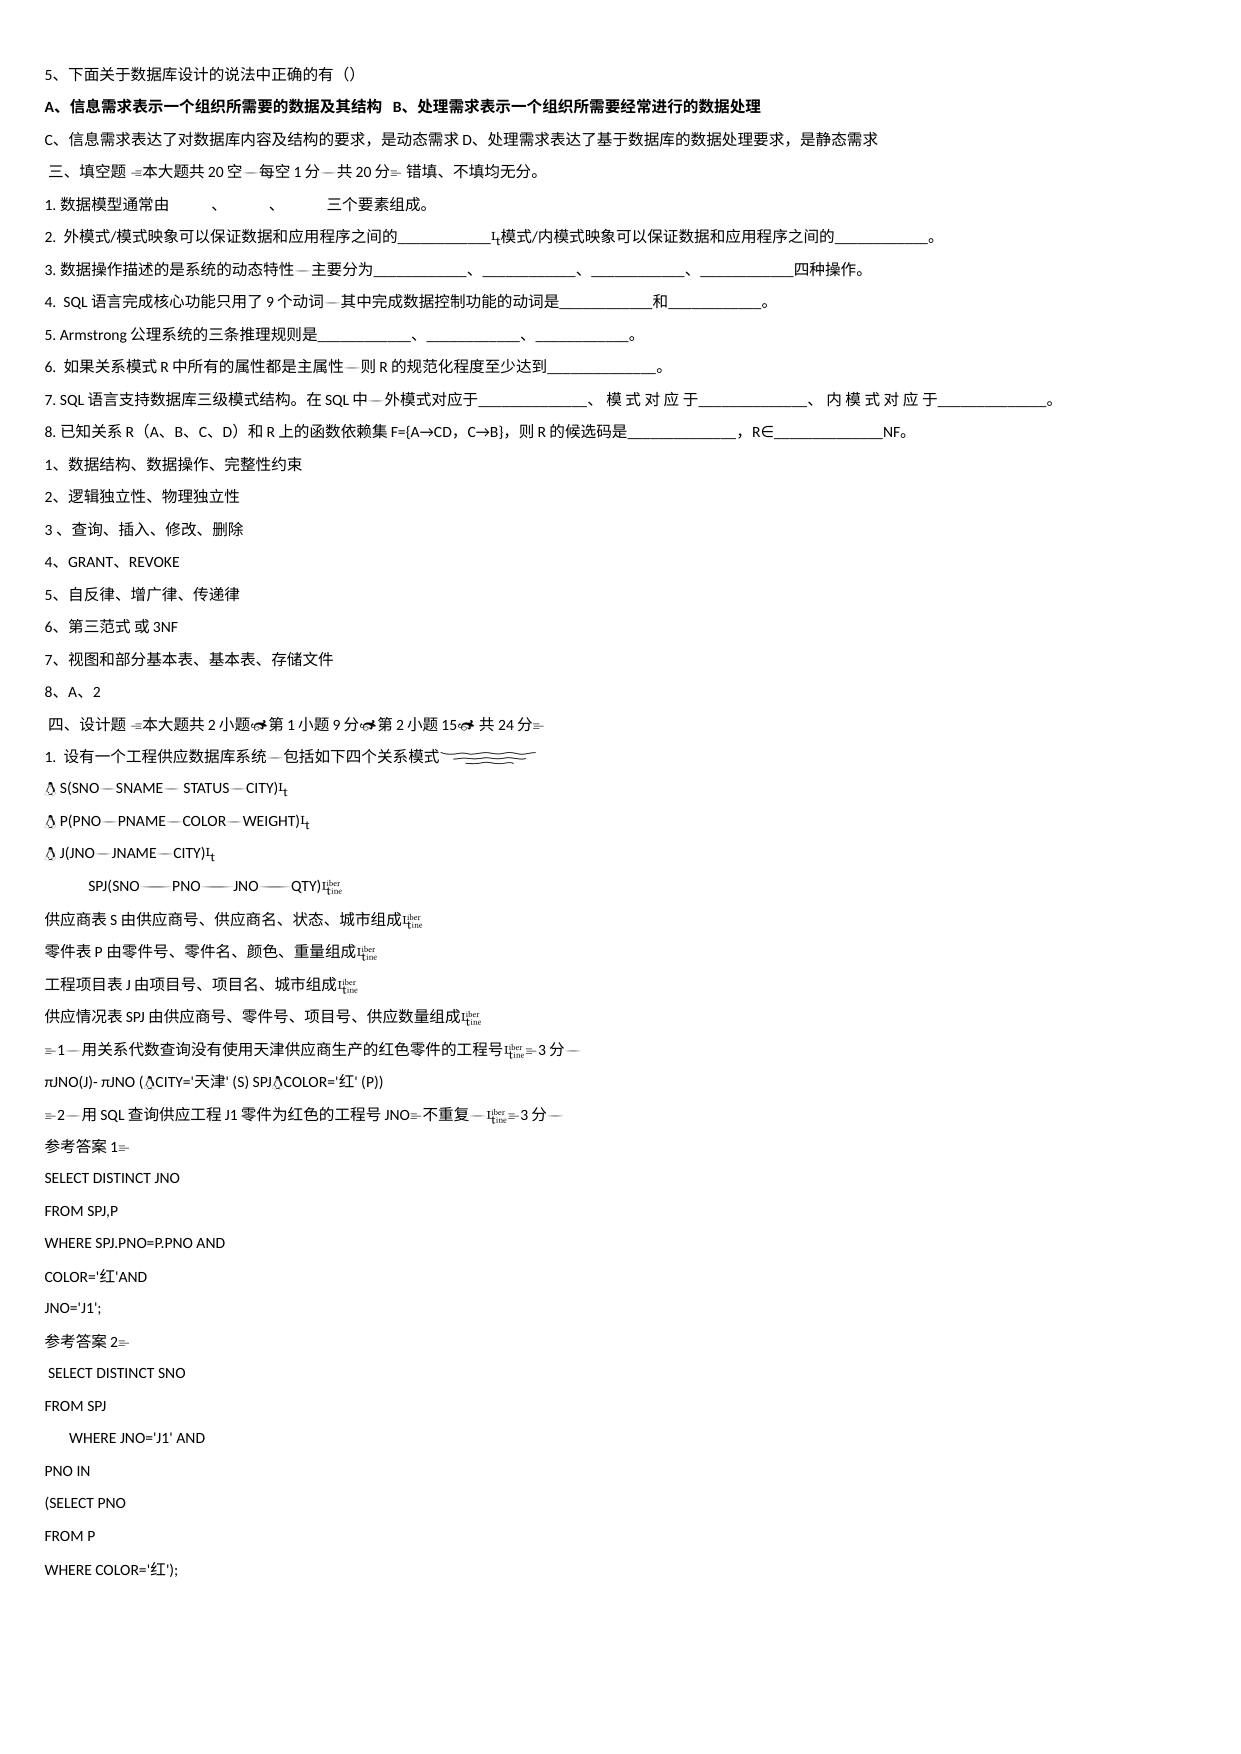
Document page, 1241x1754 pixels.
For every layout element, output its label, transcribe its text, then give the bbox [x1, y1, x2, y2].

text 5、下面关于数据库设计的说法中正确的有（） [44, 57, 1226, 89]
text A、信息需求表示一个组织所需要的数据及其结构 B、处理需求表示一个组织所需要经常进行的数据处理 C、信息需求表达了对数据库内容及结构的要求，是动态需求D、处理需求表达了基于数据库的数据处理要求，是静态需求 [44, 89, 1226, 154]
text 8、A、2 [44, 674, 1226, 707]
text 6、第三范式 或3NF [44, 609, 1226, 642]
text 1. 数据模型通常由 、 、 三个要素组成。 [44, 187, 1226, 219]
text 6. 如果关系模式R中所有的属性都是主属性则R的规范化程度至少达到______________。 [44, 349, 1226, 382]
text 2用SQL查询供应工程J1零件为红色的工程号JNO不重复3分 [44, 1097, 1226, 1129]
text πJNO(J)- πJNO (CITY='天津' (S) SPJCOLOR='红' (P)) [44, 1064, 1226, 1097]
text WHERE SPJ.PNO=P.PNO AND COLOR='红'AND [44, 1227, 613, 1292]
text 5、自反律、增广律、传递律 [44, 577, 1226, 609]
text 工程项目表J由项目号、项目名、城市组成 [44, 967, 1226, 999]
text 1用关系代数查询没有使用天津供应商生产的红色零件的工程号3分 [44, 1032, 1226, 1064]
text 2、逻辑独立性、物理独立性 [44, 479, 1226, 512]
text 参考答案2 SELECT DISTINCT SNO [44, 1324, 613, 1389]
text 8. 已知关系R（A、B、C、D）和R上的函数依赖集F={A→CD，C→B}，则R的候选码是______________，R∈______________NF。 [44, 414, 1226, 447]
text FROM SPJ,P [44, 1194, 613, 1227]
text 5. Armstrong公理系统的三条推理规则是____________、____________、____________。 [44, 317, 1226, 349]
text WHERE JNO='J1' AND [44, 1422, 613, 1454]
text PNO IN [44, 1454, 613, 1487]
text WHERE COLOR='红'); [44, 1552, 613, 1584]
text 2. 外模式/模式映象可以保证数据和应用程序之间的____________模式/内模式映象可以保证数据和应用程序之间的____________。 [44, 219, 1226, 252]
text FROM P [44, 1519, 613, 1552]
text  P(PNOPNAMECOLORWEIGHT) [44, 804, 1226, 837]
text 3 、查询、插入、修改、删除 4、GRANT、REVOKE [44, 512, 1226, 577]
text 4. SQL语言完成核心功能只用了9个动词其中完成数据控制功能的动词是____________和____________。 [44, 284, 1226, 317]
text 1、数据结构、数据操作、完整性约束 [44, 447, 1226, 479]
text JNO='J1'; [44, 1292, 613, 1324]
text  J(JNOJNAMECITY) [44, 837, 1226, 869]
text (SELECT PNO [44, 1487, 613, 1519]
text 四、设计题 本大题共2小题第1小题9分第2小题15 共 24分 1. 设有一个工程供应数据库系统包括如下四个关系模式 [44, 707, 1226, 772]
text 供应情况表SPJ由供应商号、零件号、项目号、供应数量组成 [44, 999, 1226, 1032]
text 7、视图和部分基本表、基本表、存储文件 [44, 642, 1226, 674]
text 参考答案1 SELECT DISTINCT JNO [44, 1129, 613, 1194]
text  S(SNOSNAME STATUSCITY) [44, 772, 1226, 804]
text 7. SQL语言支持数据库三级模式结构。在SQL中外模式对应于______________、 模 式 对 应 于______________、 内 模 式 对 应 于______________。 [44, 382, 1226, 414]
text 3. 数据操作描述的是系统的动态特性主要分为____________、____________、____________、____________四种操作。 [44, 252, 1226, 284]
text FROM SPJ [44, 1389, 613, 1422]
text SPJ(SNOPNOJNOQTY) 供应商表S由供应商号、供应商名、状态、城市组成 零件表P 由零件号、零件名、颜色、重量组成 [44, 869, 1226, 967]
text 三、填空题 本大题共20空每空1分共20分 错填、不填均无分。 [44, 154, 1226, 187]
